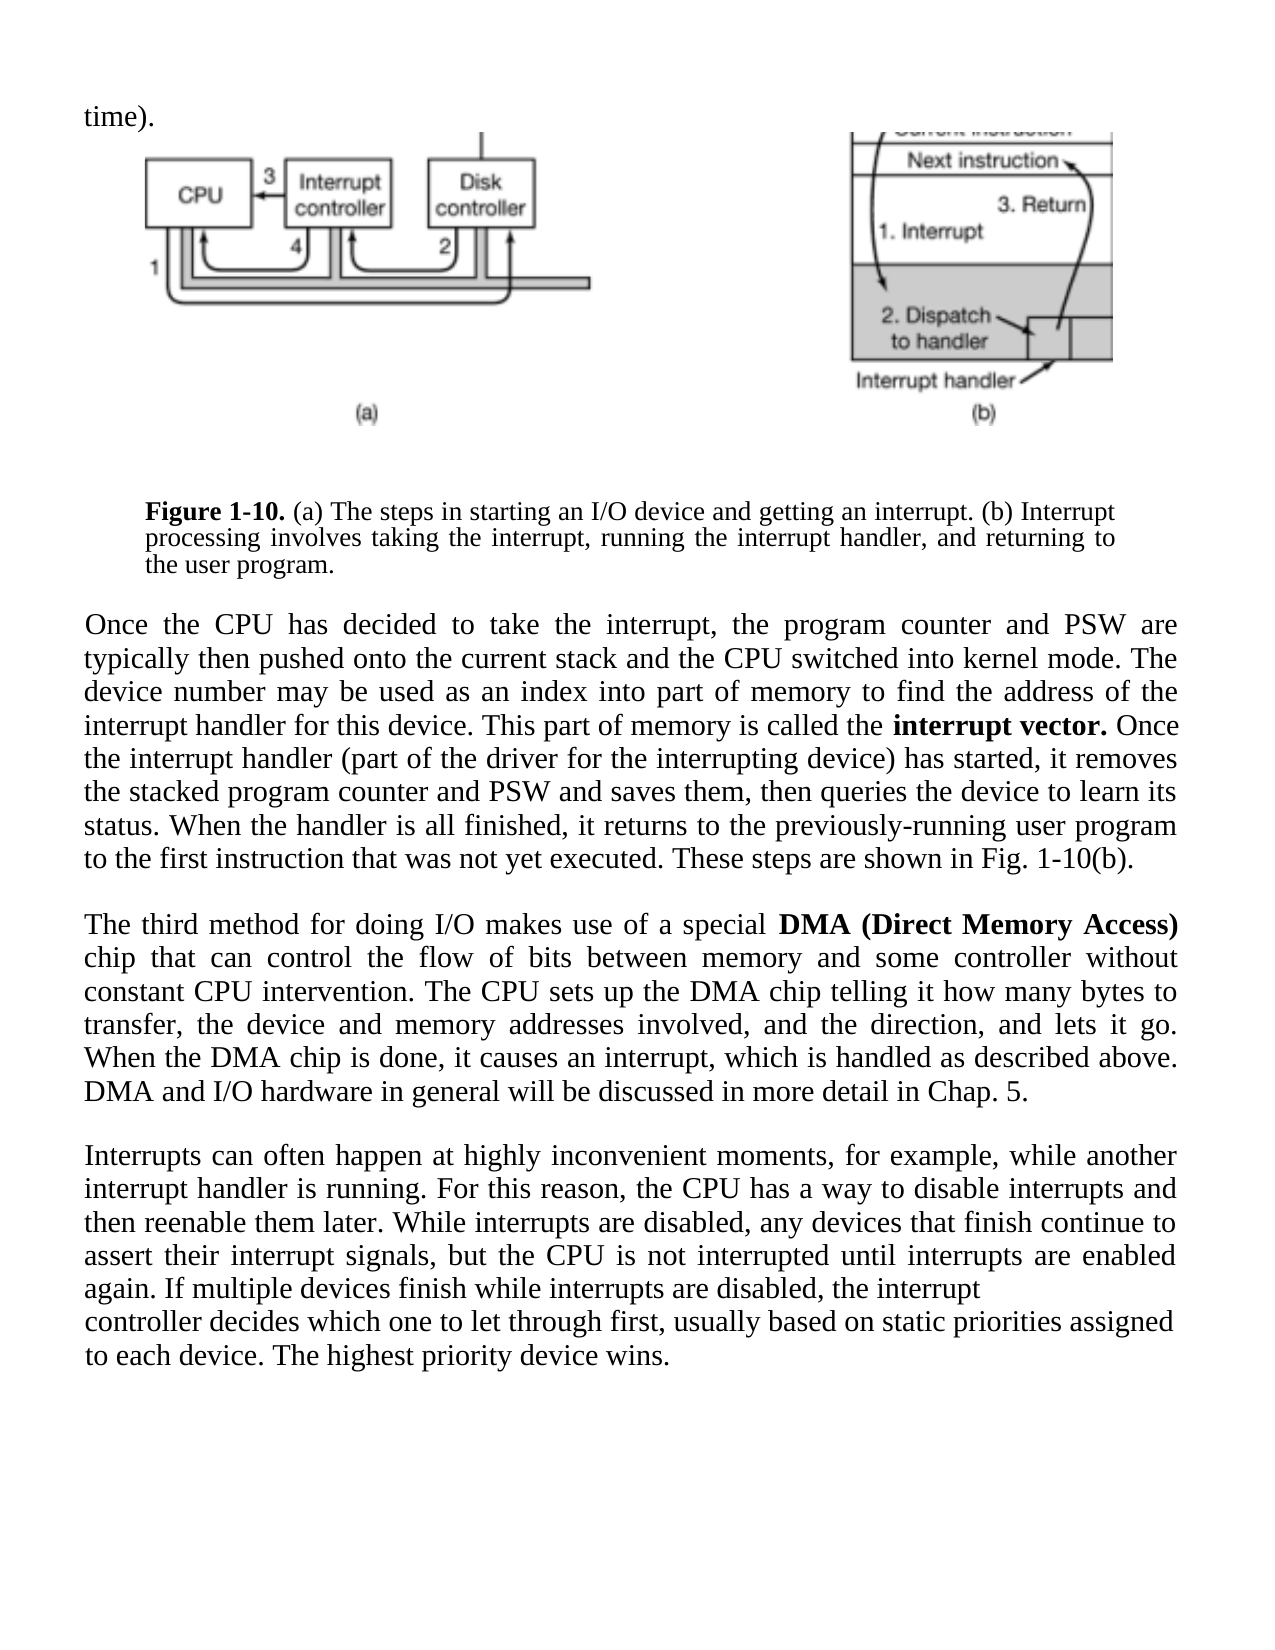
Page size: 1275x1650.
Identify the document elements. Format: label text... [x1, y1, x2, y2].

text Interrupts can often happen at highly inconvenient moments, for example, while another interrupt handler is running. For this reason, the CPU has a way to disable interrupts and then reenable them later. While interrupts are disabled, any devices that finish continue to assert their interrupt signals, but the CPU is not interrupted until interrupts are enabled again. If multiple devices finish while interrupts are disabled, the interrupt [84, 1139, 1179, 1305]
text Once the CPU has decided to take the interrupt, the program counter and PSW are typically then pushed onto the current stack and the CPU switched into kernel mode. The device number may be used as an index into part of memory to find the address of the interrupt handler for this device. This part of memory is called the interrupt vector. Once the interrupt handler (part of the driver for the interrupting device) has started, it removes the stacked program counter and PSW and saves them, then queries the device to learn its status. When the handler is all finished, it returns to the previously-running user program to the first instruction that was not yet executed. These steps are shown in Fig. 1-10(b). [84, 608, 1179, 875]
text controller decides which one to let through first, usually based on static priorities assigned to each device. The highest priority device wins. [84, 1305, 1177, 1372]
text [84, 100, 1181, 133]
picture [144, 132, 1113, 426]
text The third method for doing I/O makes use of a special DMA (Direct Memory Access) chip that can control the flow of bits between memory and some controller without constant CPU intervention. The CPU sets up the DMA chip telling it how many bytes to transfer, the device and memory addresses involved, and the direction, and lets it go. When the DMA chip is done, it causes an interrupt, which is handled as described above. DMA and I/O hardware in general will be discussed in more detail in Chap. 5. [84, 907, 1179, 1107]
